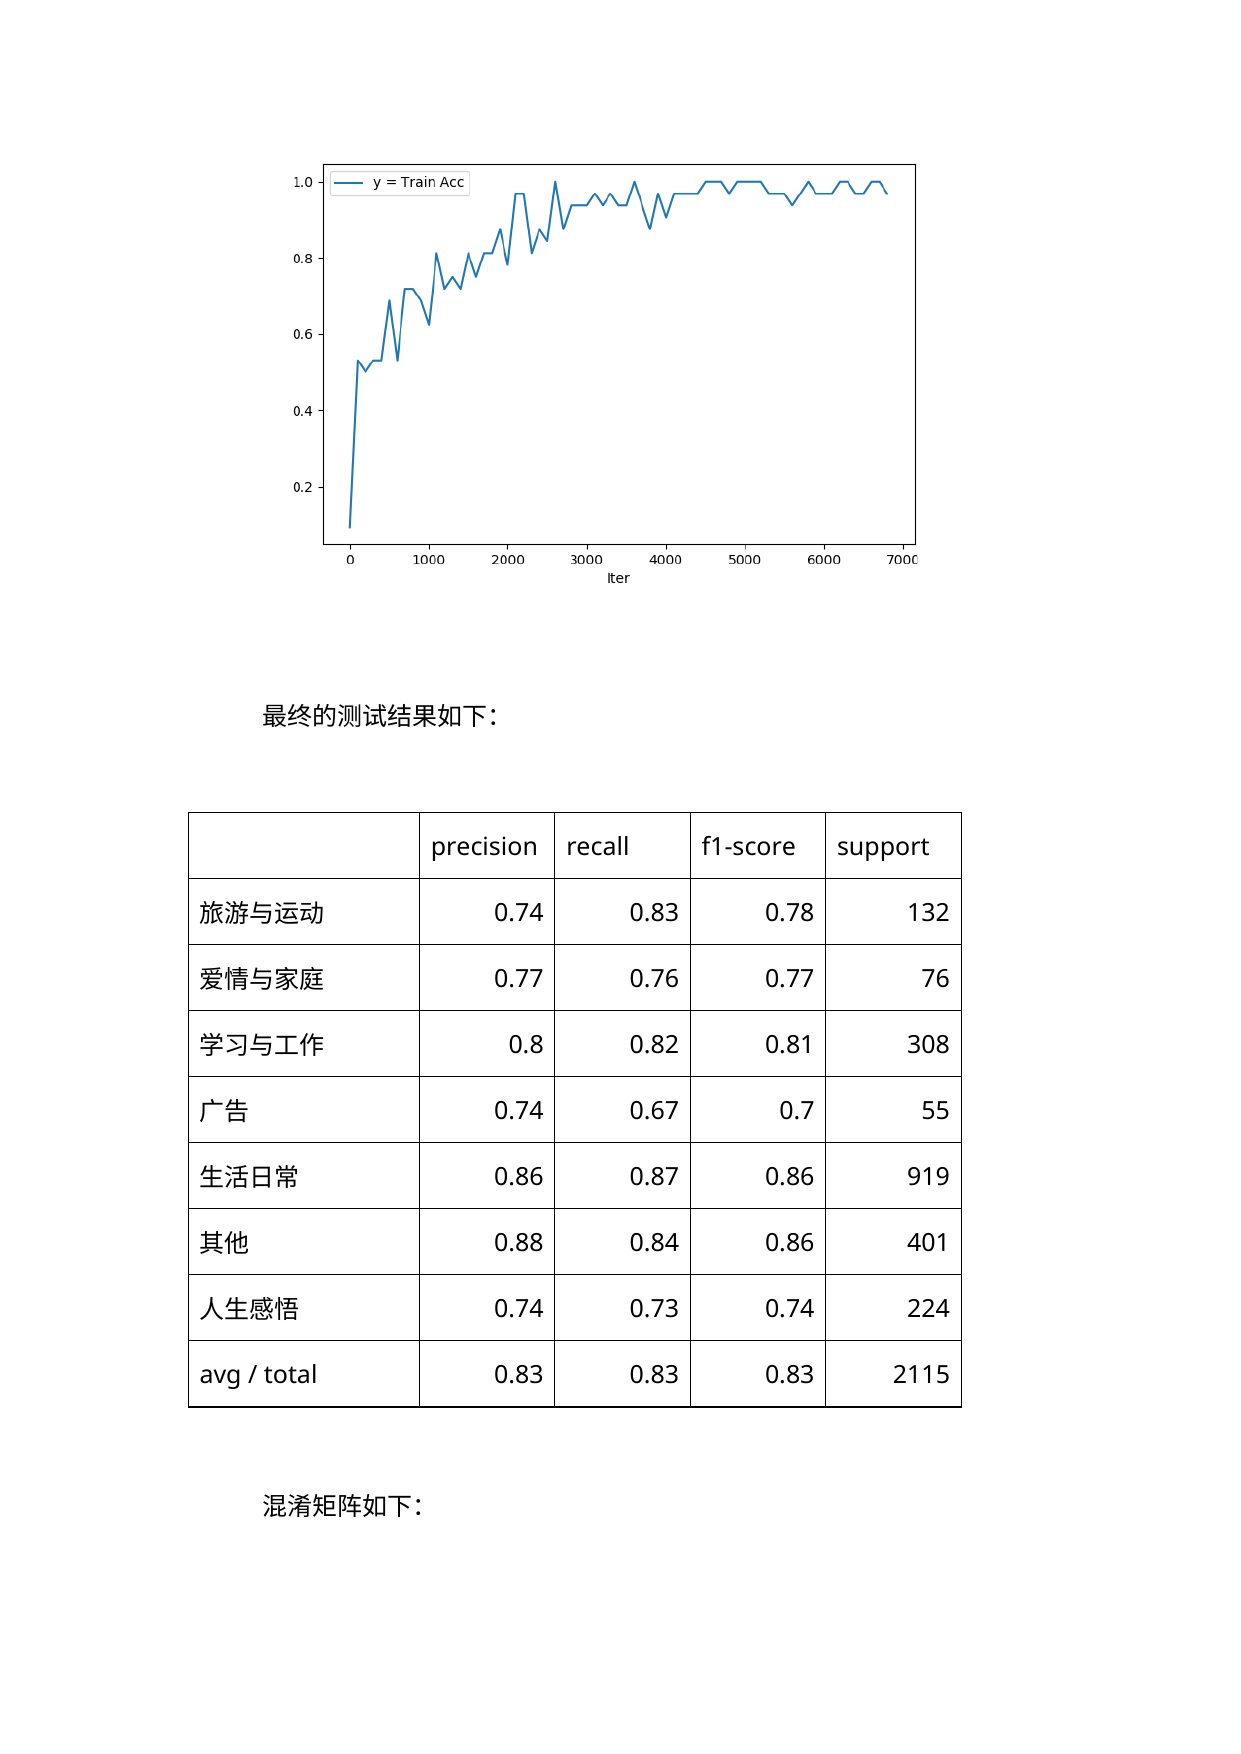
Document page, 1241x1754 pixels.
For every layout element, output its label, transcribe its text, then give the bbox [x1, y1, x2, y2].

table_cell 0.83 [555, 879, 690, 944]
table_cell 308 [826, 1011, 961, 1076]
table_cell 广告 [189, 1077, 419, 1142]
table_cell 0.87 [555, 1143, 690, 1208]
table_cell 919 [826, 1143, 961, 1208]
table_cell 2115 [826, 1341, 961, 1406]
table_cell 0.74 [691, 1275, 825, 1340]
table_cell 0.73 [555, 1275, 690, 1340]
table_header f1-score [691, 813, 825, 878]
table_cell 0.83 [420, 1341, 554, 1406]
list 混淆矩阵如下： [262, 1472, 1053, 1537]
table_cell 人生感悟 [189, 1275, 419, 1340]
table_cell 爱情与家庭 [189, 945, 419, 1010]
table_cell 0.82 [555, 1011, 690, 1076]
table_cell 0.77 [420, 945, 554, 1010]
table_cell 0.74 [420, 1077, 554, 1142]
table_cell 401 [826, 1209, 961, 1274]
table_cell 0.77 [691, 945, 825, 1010]
table_cell 76 [826, 945, 961, 1010]
table_cell 0.81 [691, 1011, 825, 1076]
table_cell 0.76 [555, 945, 690, 1010]
table_cell 0.84 [555, 1209, 690, 1274]
table_cell 0.74 [420, 1275, 554, 1340]
table_cell 0.83 [691, 1341, 825, 1406]
table_header precision [420, 813, 554, 878]
table_cell 55 [826, 1077, 961, 1142]
table_cell 0.8 [420, 1011, 554, 1076]
table_header support [826, 813, 961, 878]
table_header recall [555, 813, 690, 878]
table_cell 224 [826, 1275, 961, 1340]
table_cell avg / total [189, 1341, 419, 1406]
table_cell 学习与工作 [189, 1011, 419, 1076]
table_cell 0.78 [691, 879, 825, 944]
table_header [189, 813, 419, 878]
list 最终的测试结果如下： [262, 682, 1053, 747]
table_cell 0.86 [691, 1209, 825, 1274]
table_cell 0.74 [420, 879, 554, 944]
table_cell 0.88 [420, 1209, 554, 1274]
table_cell 0.67 [555, 1077, 690, 1142]
table_cell 其他 [189, 1209, 419, 1274]
table_cell 0.83 [555, 1341, 690, 1406]
table_cell 0.86 [420, 1143, 554, 1208]
table_cell 0.86 [691, 1143, 825, 1208]
table_cell 132 [826, 879, 961, 944]
table_cell 生活日常 [189, 1143, 419, 1208]
table_cell 旅游与运动 [189, 879, 419, 944]
picture [262, 162, 918, 597]
table_cell 0.7 [691, 1077, 825, 1142]
